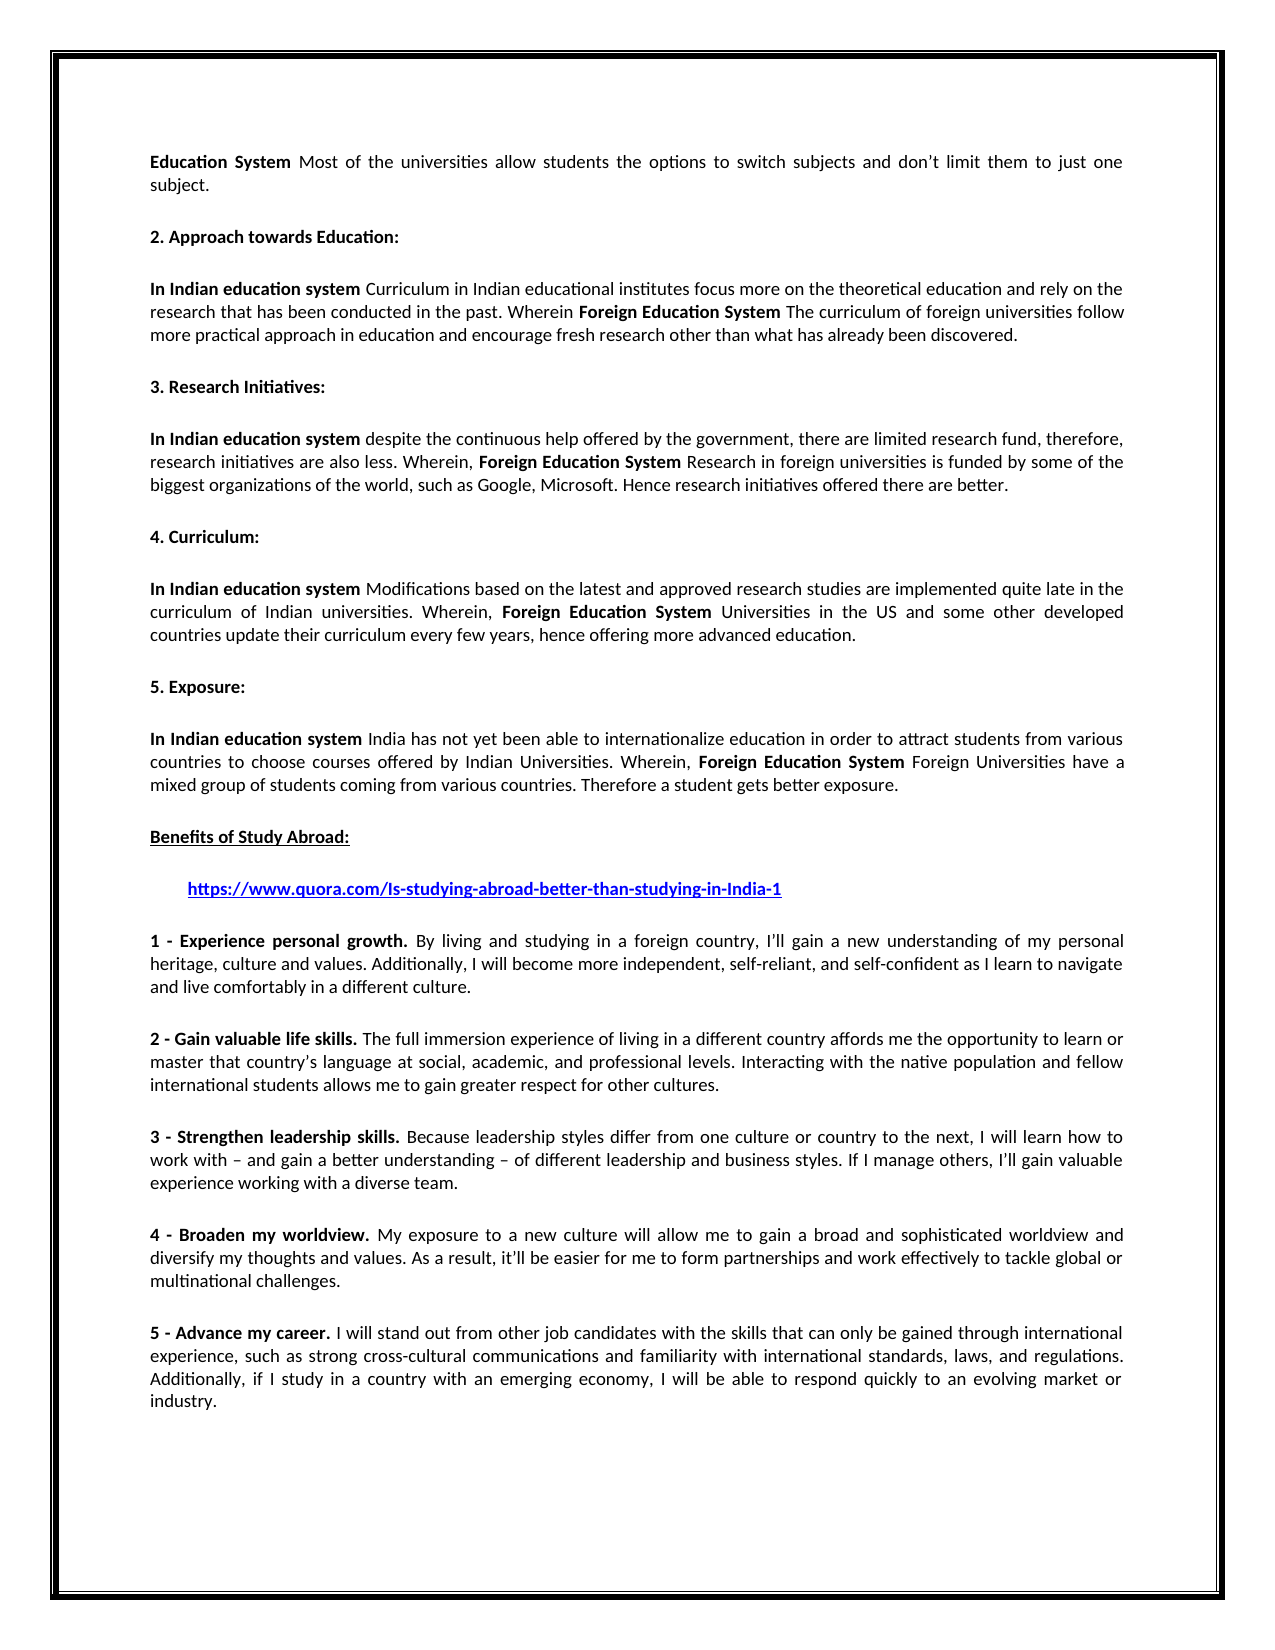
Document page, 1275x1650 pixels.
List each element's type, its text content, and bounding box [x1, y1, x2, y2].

text In Indian education system Curriculum in Indian educational institutes focus more on the theoretical education and rely on the research that has been conducted in the past. Wherein Foreign Education System The curriculum of foreign universities follow more practical approach in education and encourage fresh research other than what has already been discovered. [150, 277, 1125, 346]
text 2. Approach towards Education: [150, 225, 1125, 248]
text 5. Exposure: [150, 675, 1125, 698]
text 4 - Broaden my worldview. My exposure to a new culture will allow me to gain a broad and sophisticated worldview and diversify my thoughts and values. As a result, it’ll be easier for me to form partnerships and work effectively to tackle global or multinational challenges. [150, 1223, 1125, 1292]
text 3 - Strengthen leadership skills. Because leadership styles differ from one culture or country to the next, I will learn how to work with – and gain a better understanding – of different leadership and business styles. If I manage others, I’ll gain valuable experience working with a diverse team. [150, 1125, 1125, 1194]
text 2 - Gain valuable life skills. The full immersion experience of living in a different country affords me the opportunity to learn or master that country’s language at social, academic, and professional levels. Interacting with the native population and fellow international students allows me to gain greater respect for other cultures. [150, 1027, 1125, 1096]
text https://www.quora.com/Is-studying-abroad-better-than-studying-in-India-1 [187, 877, 1125, 900]
text 1 - Experience personal growth. By living and studying in a foreign country, I’ll gain a new understanding of my personal heritage, culture and values. Additionally, I will become more independent, self-reliant, and self-confident as I learn to navigate and live comfortably in a different culture. [150, 929, 1125, 998]
text 5 - Advance my career. I will stand out from other job candidates with the skills that can only be gained through international experience, such as strong cross-cultural communications and familiarity with international standards, laws, and regulations. Additionally, if I study in a country with an emerging economy, I will be able to respond quickly to an evolving market or industry. [150, 1321, 1125, 1412]
text In Indian education system India has not yet been able to internationalize education in order to attract students from various countries to choose courses offered by Indian Universities. Wherein, Foreign Education System Foreign Universities have a mixed group of students coming from various countries. Therefore a student gets better exposure. [150, 727, 1125, 796]
text Benefits of Study Abroad: [150, 825, 1125, 848]
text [150, 150, 1125, 196]
text 4. Curriculum: [150, 525, 1125, 548]
text In Indian education system despite the continuous help offered by the government, there are limited research fund, therefore, research initiatives are also less. Wherein, Foreign Education System Research in foreign universities is funded by some of the biggest organizations of the world, such as Google, Microsoft. Hence research initiatives offered there are better. [150, 427, 1125, 496]
text 3. Research Initiatives: [150, 375, 1125, 398]
text In Indian education system Modifications based on the latest and approved research studies are implemented quite late in the curriculum of Indian universities. Wherein, Foreign Education System Universities in the US and some other developed countries update their curriculum every few years, hence offering more advanced education. [150, 577, 1125, 646]
